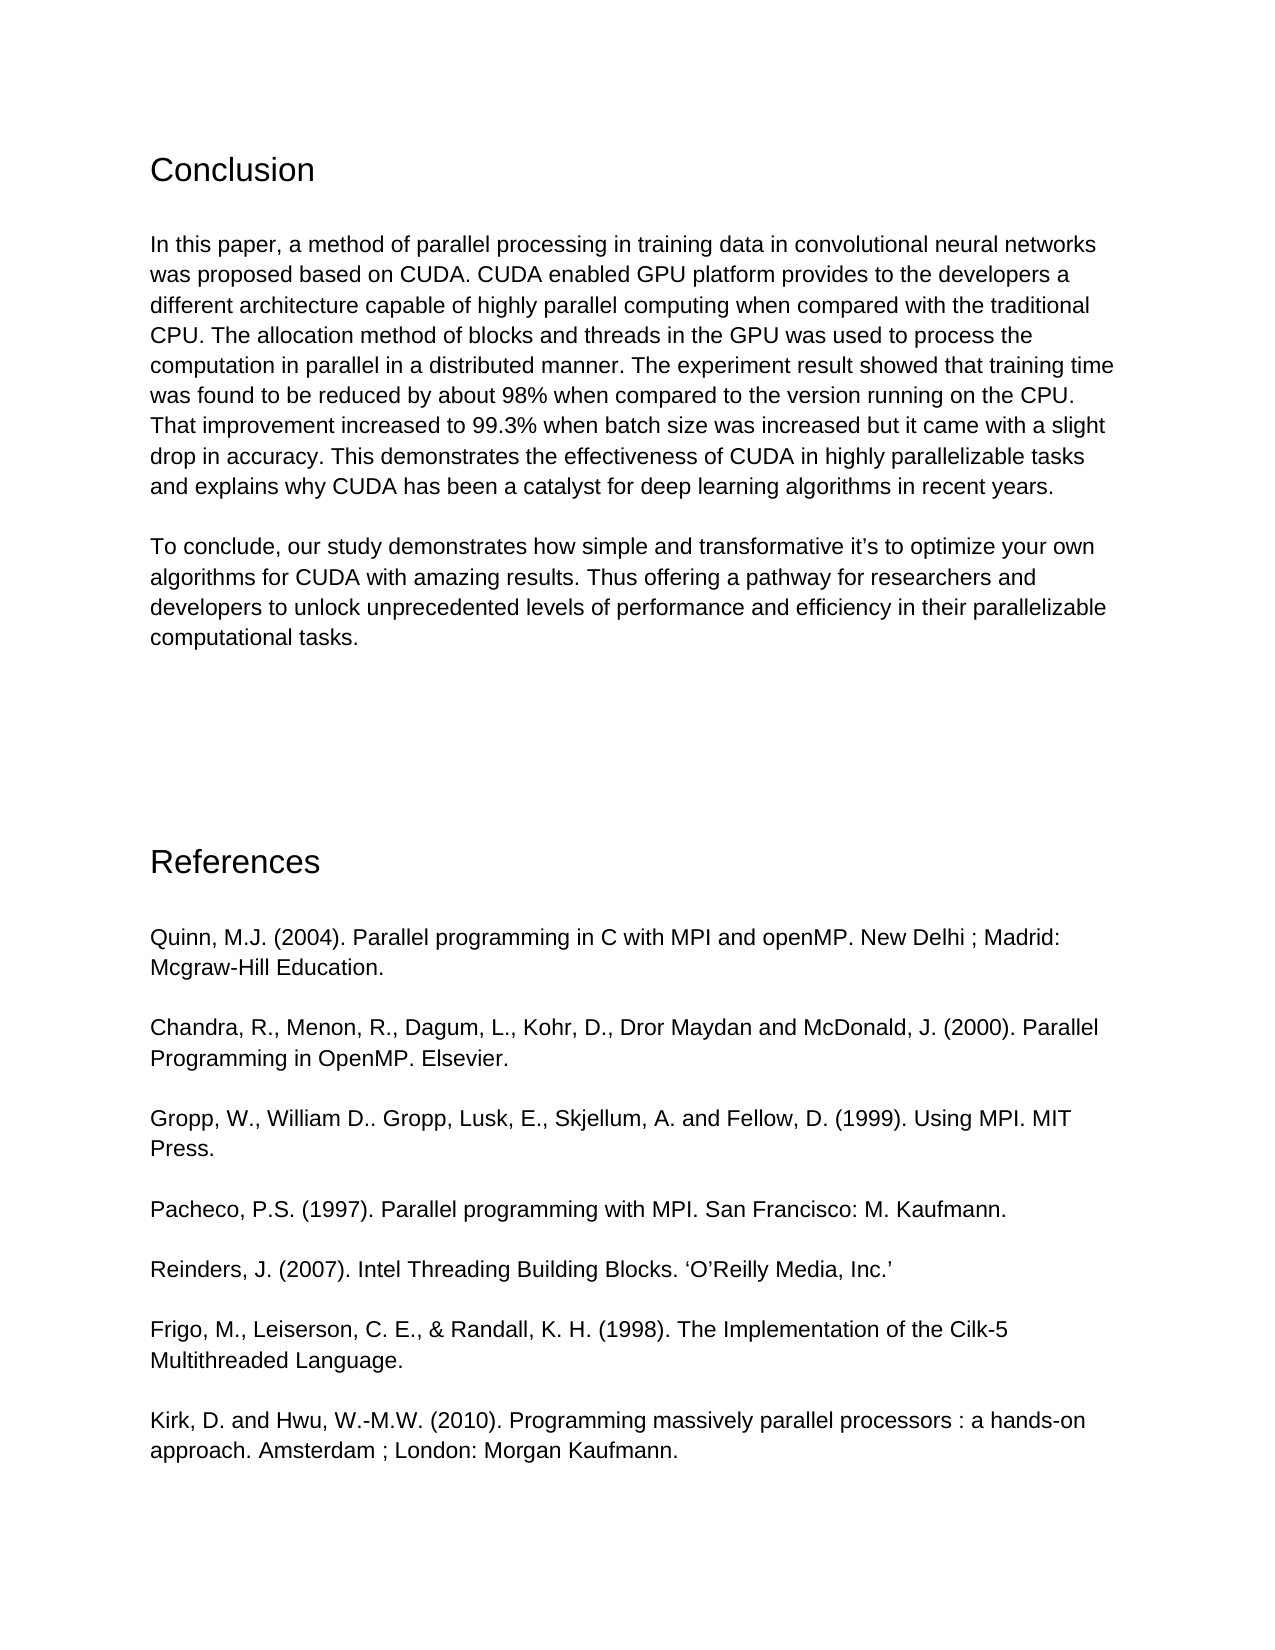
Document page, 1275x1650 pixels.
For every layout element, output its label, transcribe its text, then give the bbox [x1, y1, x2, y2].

text Gropp, W., William D.. Gropp, Lusk, E., Skjellum, A. and Fellow, D. (1999). Using MPI. MIT Press. [150, 1105, 1125, 1162]
text Kirk, D. and Hwu, W.-M.W. (2010). Programming massively parallel processors : a hands-on approach. Amsterdam ; London: Morgan Kaufmann. [150, 1407, 1125, 1464]
text To conclude, our study demonstrates how simple and transformative it’s to optimize your own algorithms for CUDA with amazing results. Thus offering a pathway for researchers and developers to unlock unprecedented levels of performance and efficiency in their parallelizable computational tasks. [150, 533, 1125, 650]
text Reinders, J. (2007). Intel Threading Building Blocks. ‘O’Reilly Media, Inc.’ [150, 1256, 1125, 1282]
text Chandra, R., Menon, R., Dagum, L., Kohr, D., Dror Maydan and McDonald, J. (2000). Parallel Programming in OpenMP. Elsevier. [150, 1014, 1125, 1071]
subtitle References [150, 843, 1125, 881]
subtitle Conclusion [150, 150, 1125, 188]
text Frigo, M., Leiserson, C. E., & Randall, K. H. (1998). The Implementation of the Cilk-5 Multithreaded Language. [150, 1316, 1125, 1373]
text In this paper, a method of parallel processing in training data in convolutional neural networks was proposed based on CUDA. CUDA enabled GPU platform provides to the developers a different architecture capable of highly parallel computing when compared with the traditional CPU. The allocation method of blocks and threads in the GPU was used to process the computation in parallel in a distributed manner. The experiment result showed that training time was found to be reduced by about 98% when compared to the version running on the CPU. That improvement increased to 99.3% when batch size was increased but it came with a slight drop in accuracy. This demonstrates the effectiveness of CUDA in highly parallelizable tasks and explains why CUDA has been a catalyst for deep learning algorithms in recent years. [150, 231, 1125, 499]
text Quinn, M.J. (2004). Parallel programming in C with MPI and openMP. New Delhi ; Madrid: Mcgraw-Hill Education. [150, 924, 1125, 980]
text Pacheco, P.S. (1997). Parallel programming with MPI. San Francisco: M. Kaufmann. [150, 1196, 1125, 1222]
